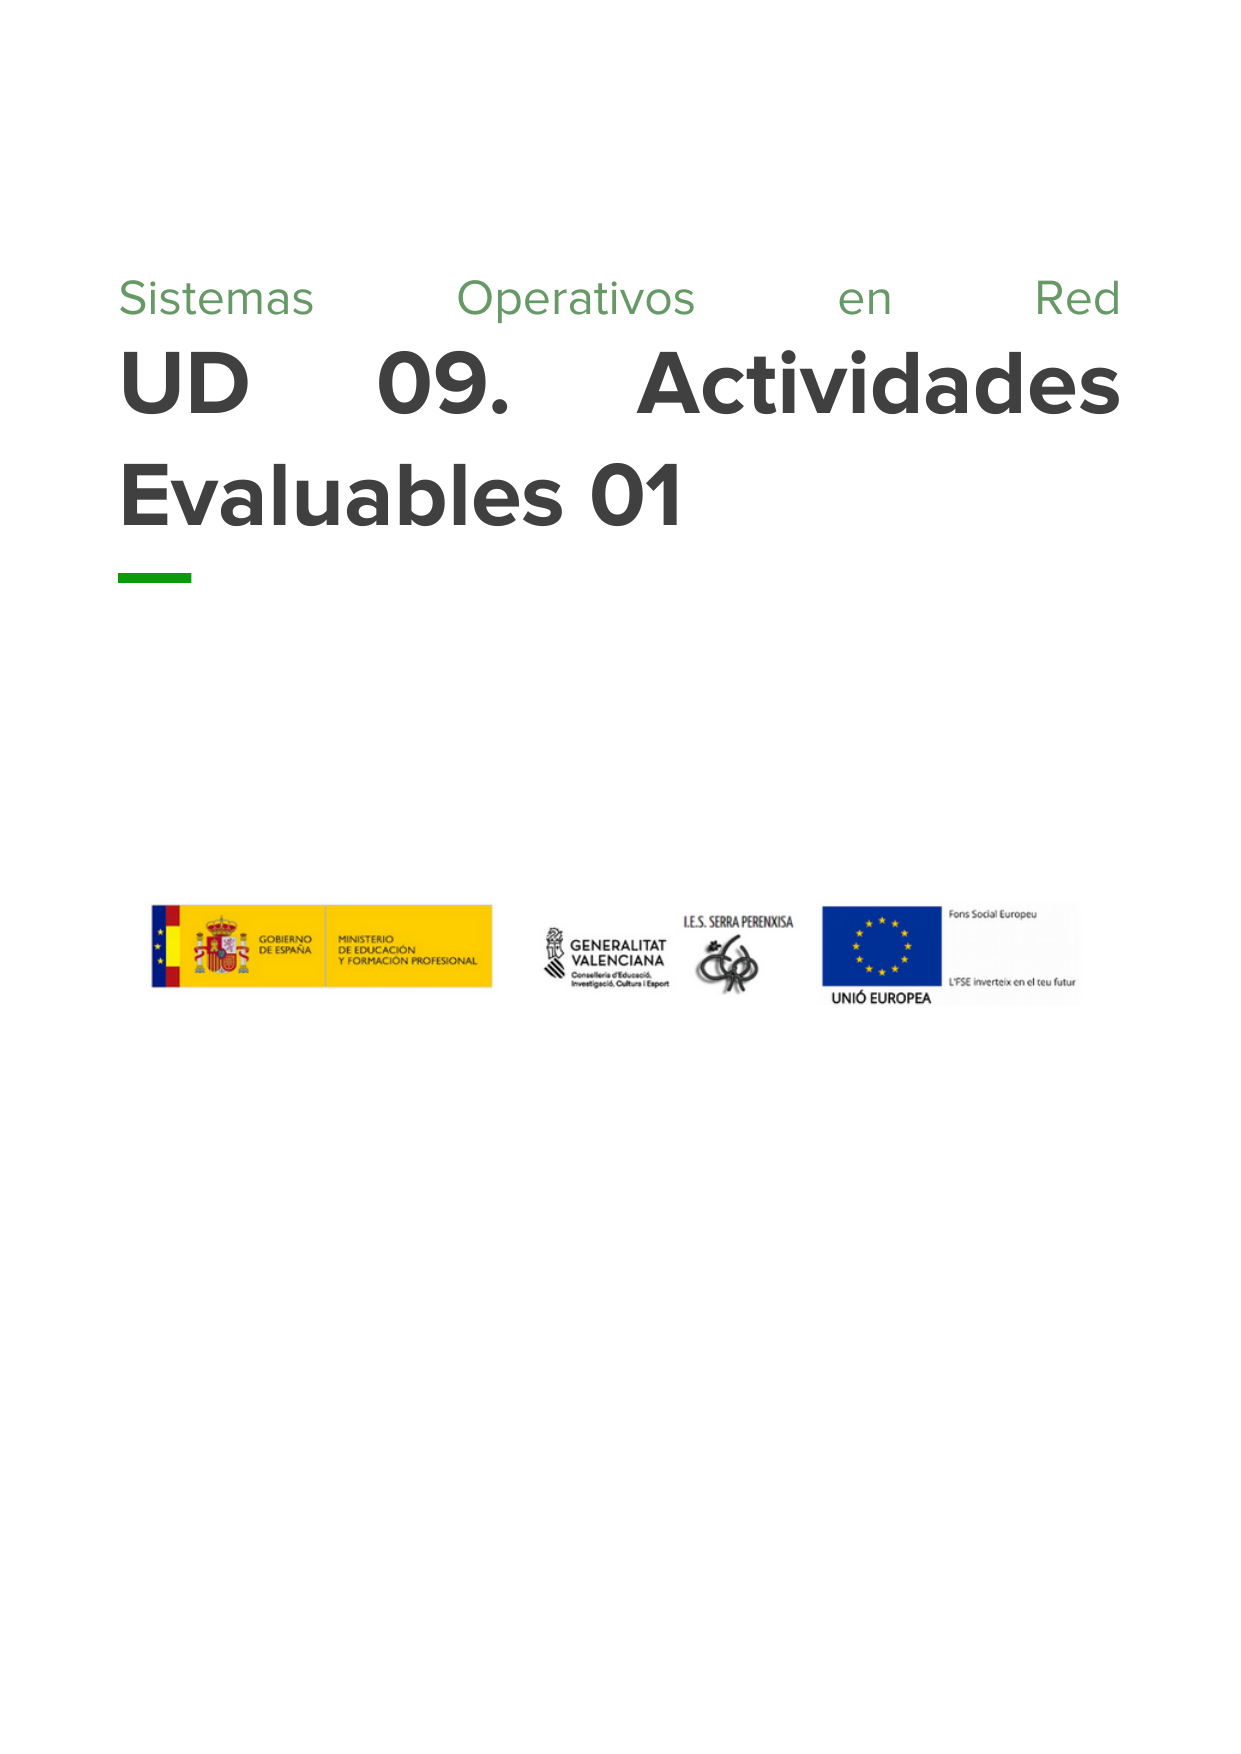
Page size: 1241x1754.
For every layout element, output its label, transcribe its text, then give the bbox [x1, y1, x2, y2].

title Sistemas Operativos en Red UD 09. Actividades Evaluables 01 [118, 268, 1122, 552]
picture [118, 573, 192, 583]
picture [118, 885, 1123, 1005]
